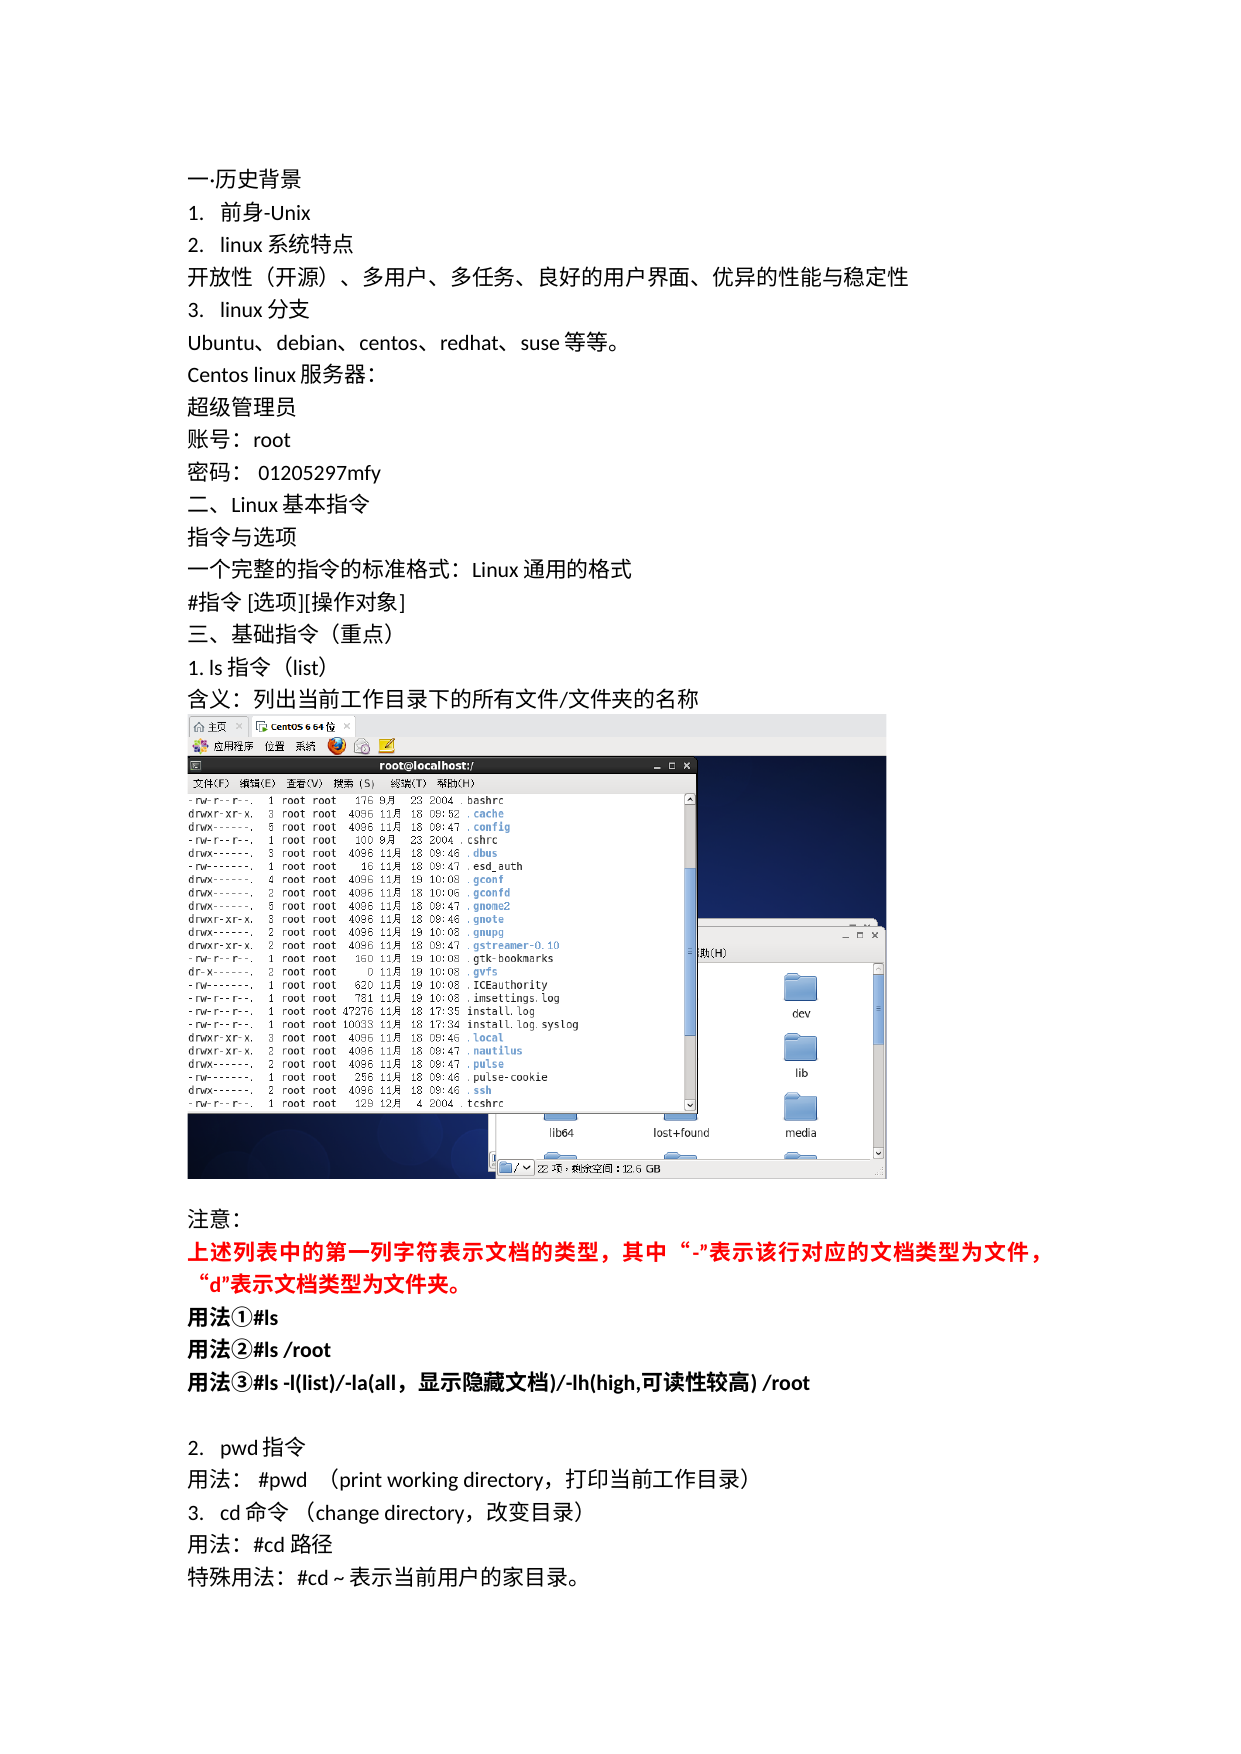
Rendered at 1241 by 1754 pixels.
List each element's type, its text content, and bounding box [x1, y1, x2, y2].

list Ubuntu、debian、centos、redhat、suse等等。 [187, 324, 1053, 357]
list #指令 [选项][操作对象] [187, 584, 1053, 617]
list Centos linux服务器： [187, 357, 1053, 389]
list 用法②#ls /root [187, 1332, 1053, 1364]
list linux系统特点 [187, 227, 1053, 259]
list 开放性（开源）、多用户、多任务、良好的用户界面、优异的性能与稳定性 [187, 259, 1053, 292]
list 用法：#cd 路径 [187, 1527, 1053, 1559]
list 用法： #pwd （print working directory，打印当前工作目录） [187, 1462, 1053, 1494]
list 用法①#ls [187, 1299, 1053, 1332]
list pwd指令 [187, 1429, 1053, 1462]
list 含义：列出当前工作目录下的所有文件/文件夹的名称 [187, 682, 1053, 714]
list 注意： [187, 1202, 1053, 1234]
list 1. ls指令（list） [187, 649, 1053, 682]
list 超级管理员 [187, 389, 1053, 422]
list 特殊用法：#cd ~ 表示当前用户的家目录。 [187, 1559, 1053, 1592]
list 账号：root [187, 422, 1053, 454]
text 一·历史背景 [187, 162, 1053, 194]
list cd命令 （change directory，改变目录） [187, 1494, 1053, 1527]
list linux分支 [187, 292, 1053, 324]
list 指令与选项 [187, 519, 1053, 552]
list 前身-Unix [187, 194, 1053, 227]
list 三、基础指令（重点） [187, 617, 1053, 649]
list 密码： 01205297mfy [187, 454, 1053, 487]
list 用法③#ls -l(list)/-la(all，显示隐藏文档)/-lh(high,可读性较高) /root [187, 1364, 1053, 1397]
list 上述列表中的第一列字符表示文档的类型，其中“-”表示该行对应的文档类型为文件，“d”表示文档类型为文件夹。 [187, 1234, 1053, 1299]
list 一个完整的指令的标准格式：Linux通用的格式 [187, 552, 1053, 584]
picture [187, 714, 887, 1179]
list Linux基本指令 [187, 487, 1053, 519]
